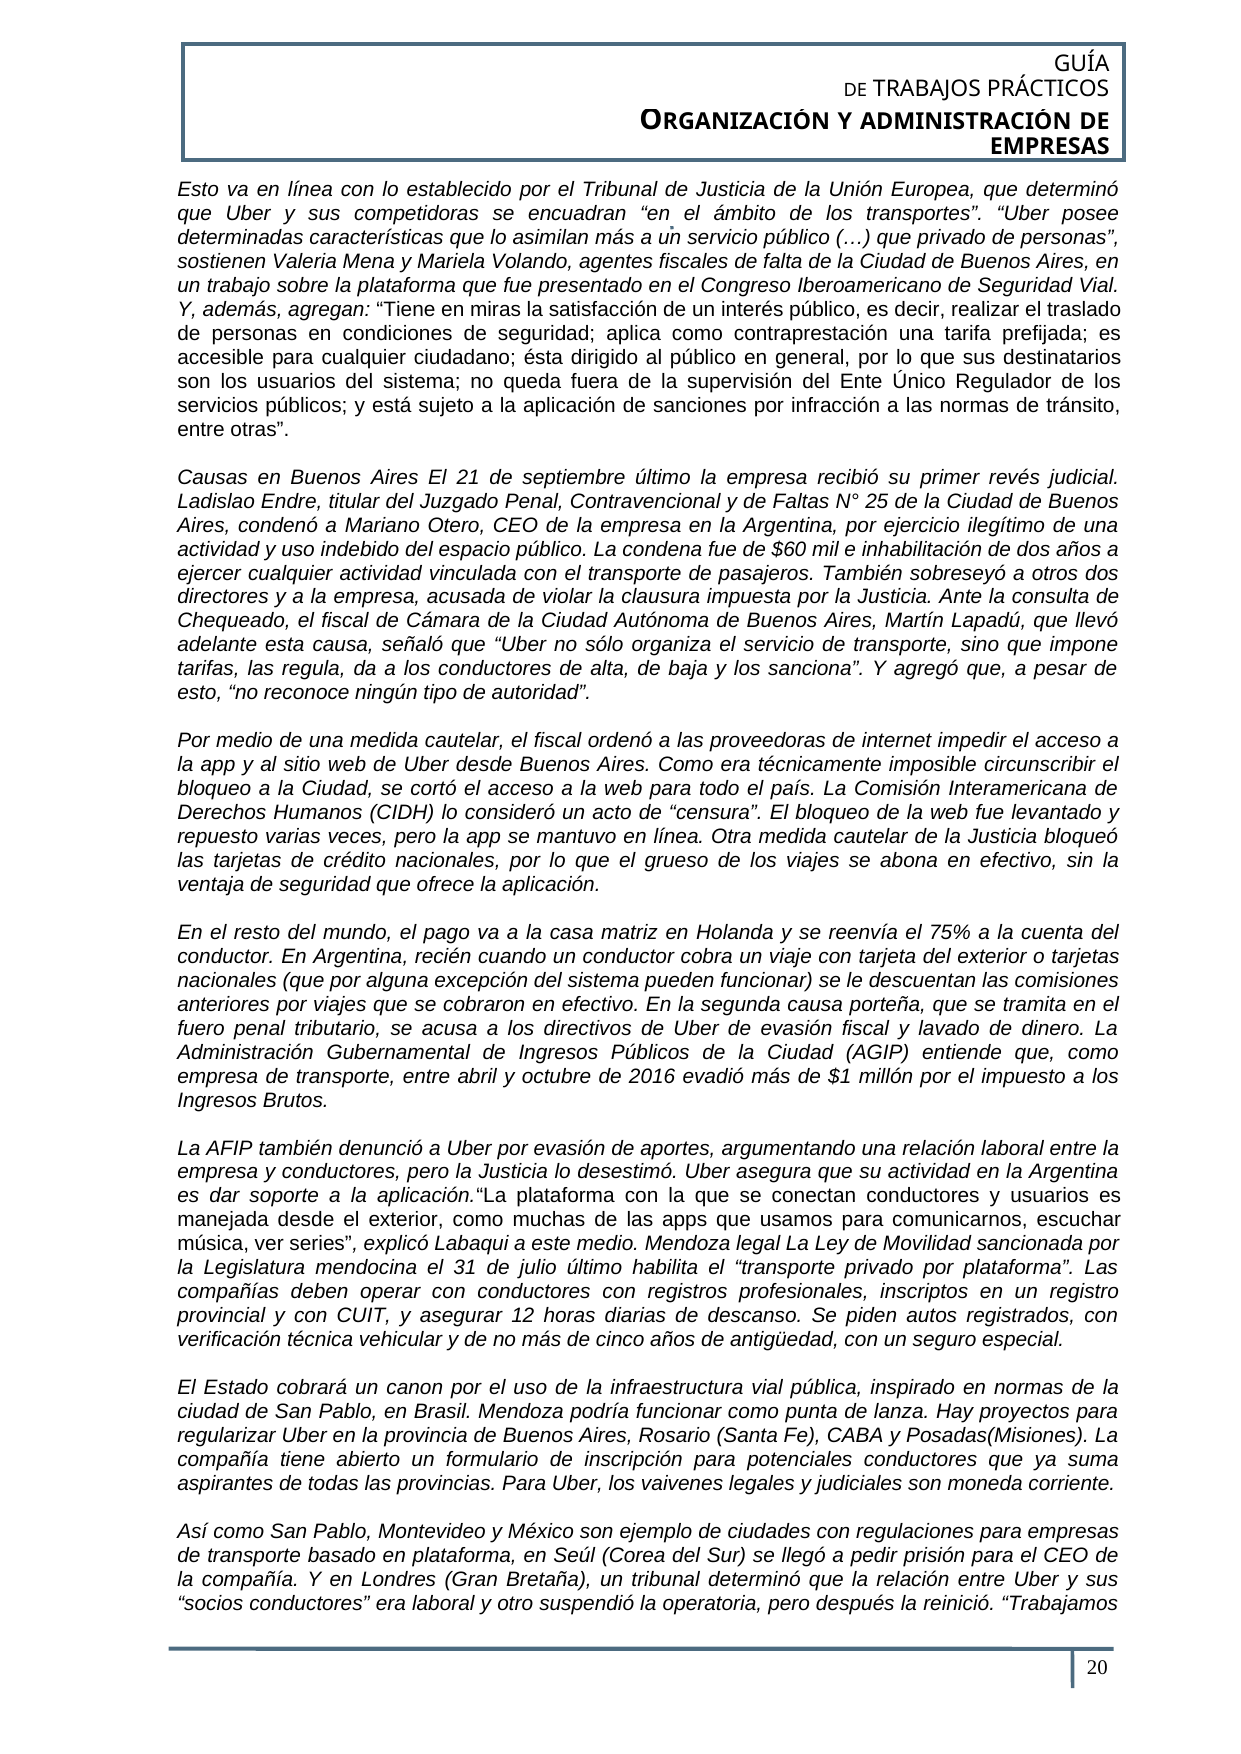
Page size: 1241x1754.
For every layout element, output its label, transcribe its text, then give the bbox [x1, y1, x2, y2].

text Causas en Buenos Aires El 21 de septiembre último la empresa recibió su primer revés judicial. Ladislao Endre, titular del Juzgado Penal, Contravencional y de Faltas N° 25 de la Ciudad de Buenos Aires, condenó a Mariano Otero, CEO de la empresa en la Argentina, por ejercicio ilegítimo de una actividad y uso indebido del espacio público. La condena fue de $60 mil e inhabilitación de dos años a ejercer cualquier actividad vinculada con el transporte de pasajeros. También sobreseyó a otros dos directores y a la empresa, acusada de violar la clausura impuesta por la Justicia. Ante la consulta de Chequeado, el fiscal de Cámara de la Ciudad Autónoma de Buenos Aires, Martín Lapadú, que llevó adelante esta causa, señaló que “Uber no sólo organiza el servicio de transporte, sino que impone tarifas, las regula, da a los conductores de alta, de baja y los sanciona”. Y agregó que, a pesar de esto, “no reconoce ningún tipo de autoridad”. [177, 464, 1122, 704]
text El Estado cobrará un canon por el uso de la infraestructura vial pública, inspirado en normas de la ciudad de San Pablo, en Brasil. Mendoza podría funcionar como punta de lanza. Hay proyectos para regularizar Uber en la provincia de Buenos Aires, Rosario (Santa Fe), CABA y Posadas(Misiones). La compañía tiene abierto un formulario de inscripción para potenciales conductores que ya suma aspirantes de todas las provincias. Para Uber, los vaivenes legales y judiciales son moneda corriente. [177, 1375, 1122, 1495]
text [177, 1519, 1122, 1614]
text En el resto del mundo, el pago va a la casa matriz en Holanda y se reenvía el 75% a la cuenta del conductor. En Argentina, recién cuando un conductor cobra un viaje con tarjeta del exterior o tarjetas nacionales (que por alguna excepción del sistema pueden funcionar) se le descuentan las comisiones anteriores por viajes que se cobraron en efectivo. En la segunda causa porteña, que se tramita en el fuero penal tributario, se acusa a los directivos de Uber de evasión fiscal y lavado de dinero. La Administración Gubernamental de Ingresos Públicos de la Ciudad (AGIP) entiende que, como empresa de transporte, entre abril y octubre de 2016 evadió más de $1 millón por el impuesto a los Ingresos Brutos. [177, 920, 1122, 1111]
text Esto va en línea con lo establecido por el Tribunal de Justicia de la Unión Europea, que determinó que Uber y sus competidoras se encuadran “en el ámbito de los transportes”. “Uber posee determinadas características que lo asimilan más a un servicio público (…) que privado de personas”, sostienen Valeria Mena y Mariela Volando, agentes fiscales de falta de la Ciudad de Buenos Aires, en un trabajo sobre la plataforma que fue presentado en el Congreso Iberoamericano de Seguridad Vial. Y, además, agregan: “Tiene en miras la satisfacción de un interés público, es decir, realizar el traslado de personas en condiciones de seguridad; aplica como contraprestación una tarifa prefijada; es accesible para cualquier ciudadano; ésta dirigido al público en general, por lo que sus destinatarios son los usuarios del sistema; no queda fuera de la supervisión del Ente Único Regulador de los servicios públicos; y está sujeto a la aplicación de sanciones por infracción a las normas de tránsito, entre otras”. [177, 177, 1122, 441]
text La AFIP también denunció a Uber por evasión de aportes, argumentando una relación laboral entre la empresa y conductores, pero la Justicia lo desestimó. Uber asegura que su actividad en la Argentina es dar soporte a la aplicación.“La plataforma con la que se conectan conductores y usuarios es manejada desde el exterior, como muchas de las apps que usamos para comunicarnos, escuchar música, ver series”, explicó Labaqui a este medio. Mendoza legal La Ley de Movilidad sancionada por la Legislatura mendocina el 31 de julio último habilita el “transporte privado por plataforma”. Las compañías deben operar con conductores con registros profesionales, inscriptos en un registro provincial y con CUIT, y asegurar 12 horas diarias de descanso. Se piden autos registrados, con verificación técnica vehicular y de no más de cinco años de antigüedad, con un seguro especial. [177, 1135, 1122, 1351]
text Por medio de una medida cautelar, el fiscal ordenó a las proveedoras de internet impedir el acceso a la app y al sitio web de Uber desde Buenos Aires. Como era técnicamente imposible circunscribir el bloqueo a la Ciudad, se cortó el acceso a la web para todo el país. La Comisión Interamericana de Derechos Humanos (CIDH) lo consideró un acto de “censura”. El bloqueo de la web fue levantado y repuesto varias veces, pero la app se mantuvo en línea. Otra medida cautelar de la Justicia bloqueó las tarjetas de crédito nacionales, por lo que el grueso de los viajes se abona en efectivo, sin la ventaja de seguridad que ofrece la aplicación. [177, 728, 1122, 896]
